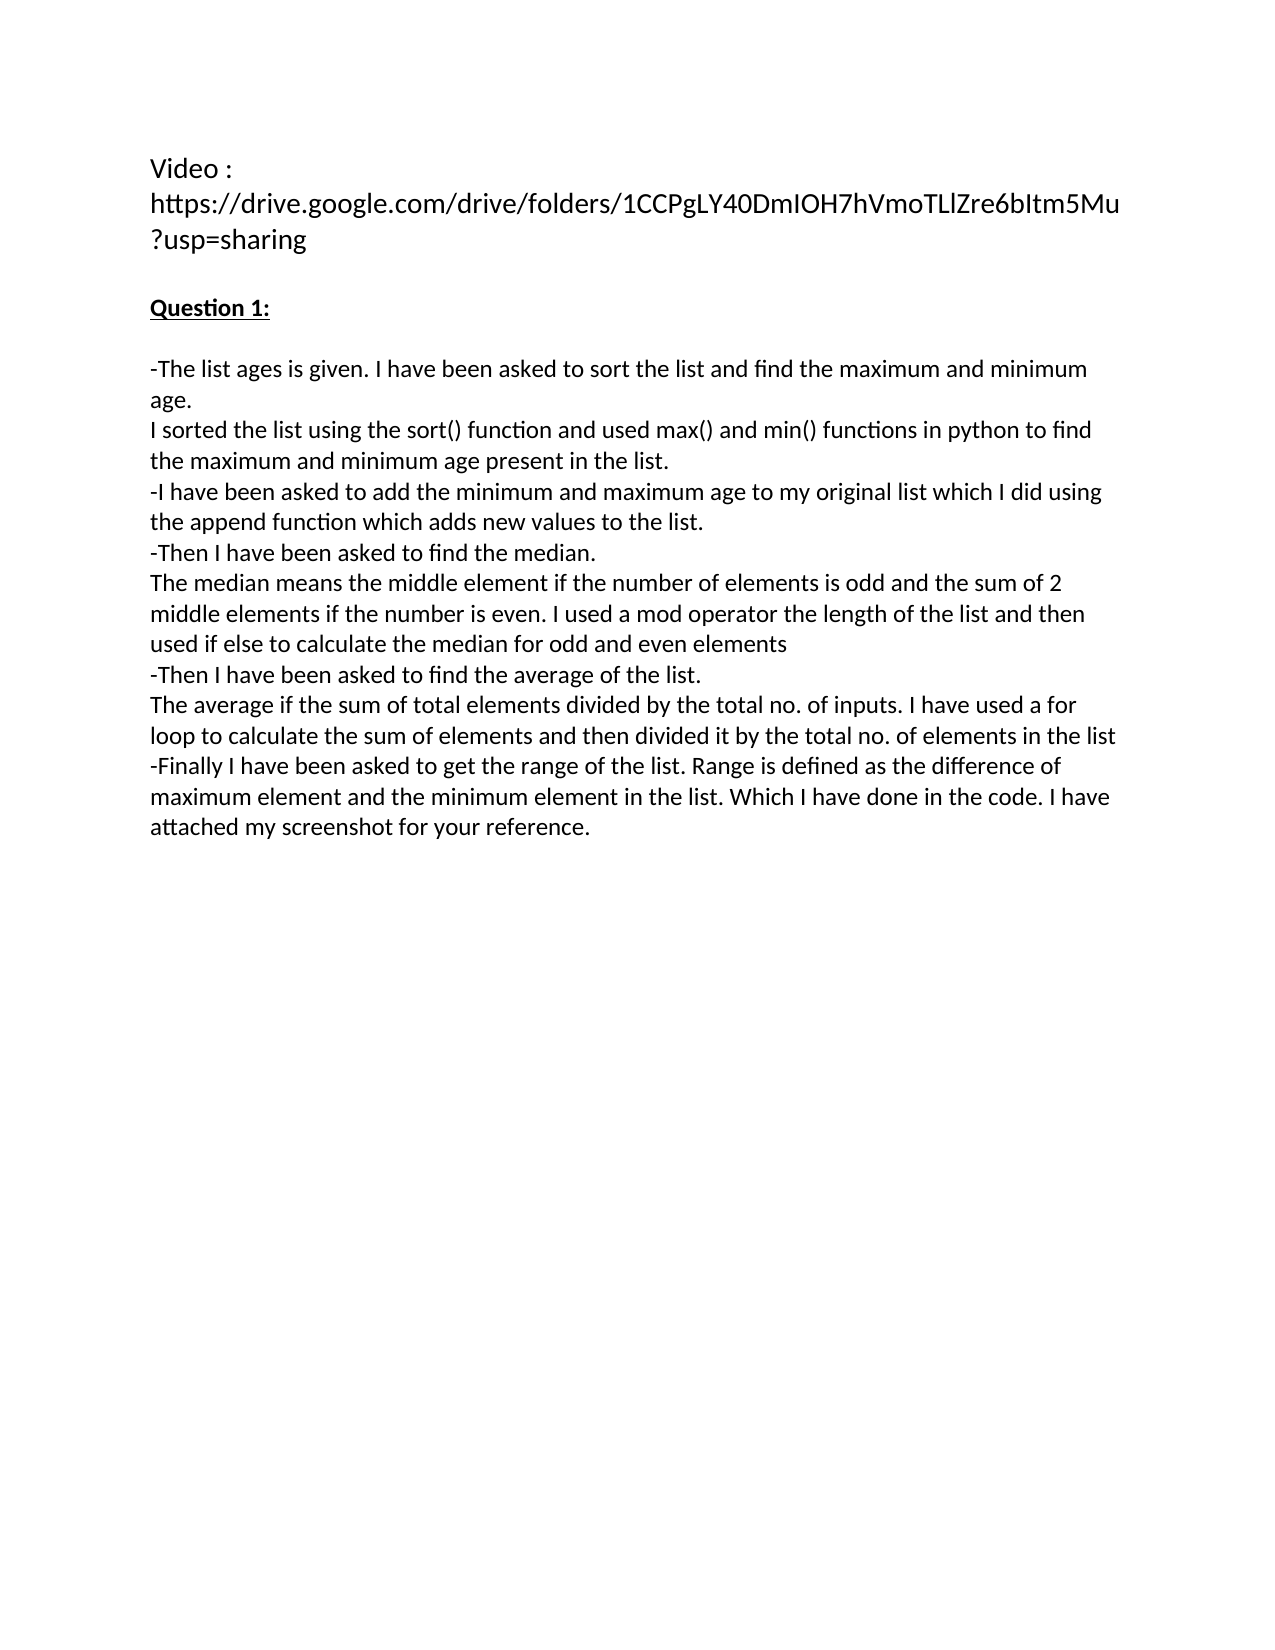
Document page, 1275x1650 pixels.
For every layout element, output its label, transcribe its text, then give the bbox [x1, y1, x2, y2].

text -I have been asked to add the minimum and maximum age to my original list which I did using the append function which adds new values to the list. [150, 476, 1125, 537]
text I sorted the list using the sort() function and used max() and min() functions in python to find the maximum and minimum age present in the list. [150, 414, 1125, 476]
text -The list ages is given. I have been asked to sort the list and find the maximum and minimum age. [150, 353, 1125, 414]
text -Then I have been asked to find the average of the list. [150, 659, 1125, 689]
text Question 1: [150, 292, 1125, 323]
text The average if the sum of total elements divided by the total no. of inputs. I have used a for loop to calculate the sum of elements and then divided it by the total no. of elements in the list [150, 689, 1125, 750]
text -Then I have been asked to find the median. [150, 537, 1125, 567]
text The median means the middle element if the number of elements is odd and the sum of 2 middle elements if the number is even. I used a mod operator the length of the list and then used if else to calculate the median for odd and even elements [150, 567, 1125, 659]
text Video : https://drive.google.com/drive/folders/1CCPgLY40DmIOH7hVmoTLlZre6bItm5Mu?usp=sharing [150, 150, 1125, 257]
text -Finally I have been asked to get the range of the list. Range is defined as the difference of maximum element and the minimum element in the list. Which I have done in the code. I have attached my screenshot for your reference. [150, 750, 1125, 842]
